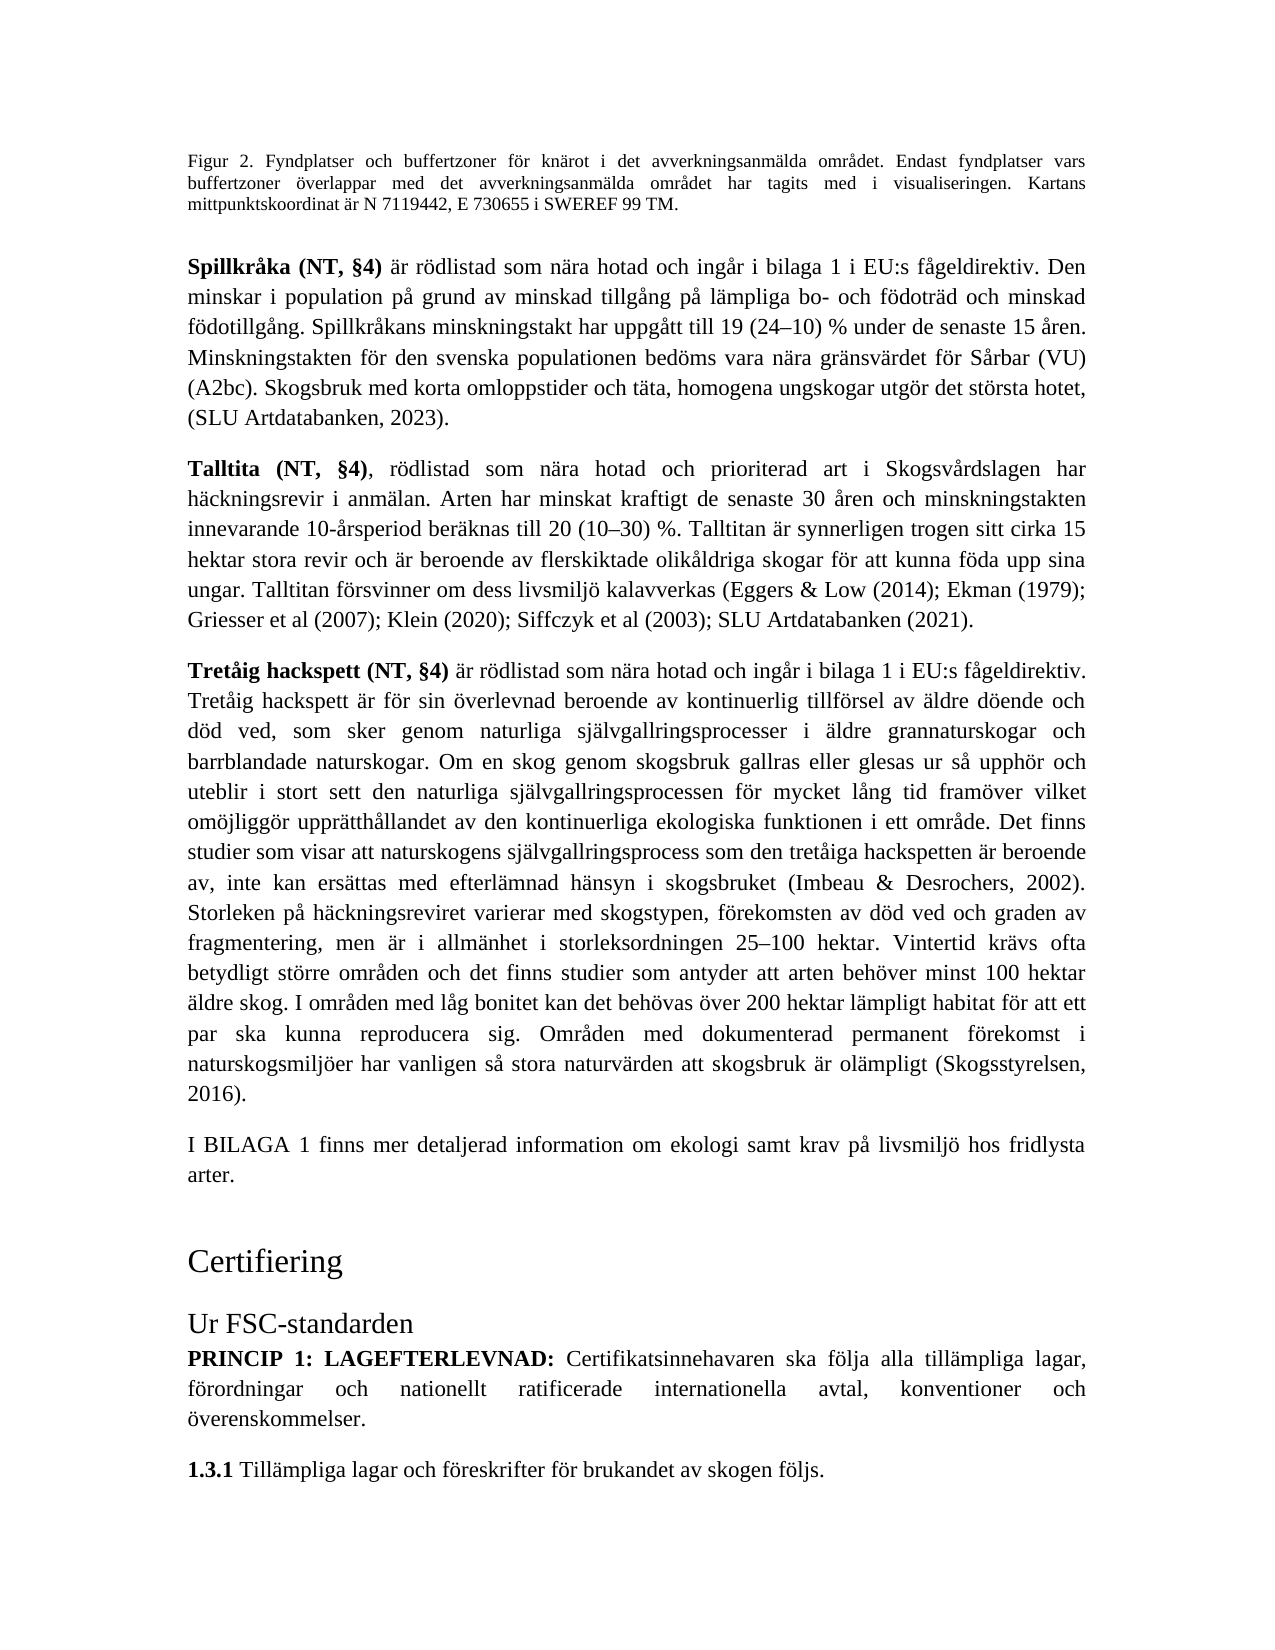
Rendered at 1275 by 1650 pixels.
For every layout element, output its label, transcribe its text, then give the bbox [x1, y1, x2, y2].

subtitle Certifiering [187, 1241, 1087, 1280]
subtitle Ur FSC-standarden [187, 1306, 1087, 1340]
text Figur 2. Fyndplatser och buffertzoner för knärot i det avverkningsanmälda området. Endast fyndplatser vars buffertzoner överlappar med det avverkningsanmälda området har tagits med i visualiseringen. Kartans mittpunktskoordinat är N 7119442, E 730655 i SWEREF 99 TM. [187, 150, 1087, 215]
text 1.3.1 Tillämpliga lagar och föreskrifter för brukandet av skogen följs. [187, 1456, 1087, 1483]
text I BILAGA 1 finns mer detaljerad information om ekologi samt krav på livsmiljö hos fridlysta arter. [187, 1131, 1087, 1188]
text Tretåig hackspett (NT, §4) är rödlistad som nära hotad och ingår i bilaga 1 i EU:s fågeldirektiv. Tretåig hackspett är för sin överlevnad beroende av kontinuerlig tillförsel av äldre döende och död ved, som sker genom naturliga självgallringsprocesser i äldre grannaturskogar och barrblandade naturskogar. Om en skog genom skogsbruk gallras eller glesas ur så upphör och uteblir i stort sett den naturliga självgallringsprocessen för mycket lång tid framöver vilket omöjliggör upprätthållandet av den kontinuerliga ekologiska funktionen i ett område. Det finns studier som visar att naturskogens självgallringsprocess som den tretåiga hackspetten är beroende av, inte kan ersättas med efterlämnad hänsyn i skogsbruket (Imbeau & Desrochers, 2002). Storleken på häckningsreviret varierar med skogstypen, förekomsten av död ved och graden av fragmentering, men är i allmänhet i storleksordningen 25–100 hektar. Vintertid krävs ofta betydligt större områden och det finns studier som antyder att arten behöver minst 100 hektar äldre skog. I områden med låg bonitet kan det behövas över 200 hektar lämpligt habitat för att ett par ska kunna reproducera sig. Områden med dokumenterad permanent förekomst i naturskogsmiljöer har vanligen så stora naturvärden att skogsbruk är olämpligt (Skogsstyrelsen, 2016). [187, 657, 1087, 1106]
text PRINCIP 1: LAGEFTERLEVNAD: Certifikatsinnehavaren ska följa alla tillämpliga lagar, förordningar och nationellt ratificerade internationella avtal, konventioner och överenskommelser. [187, 1345, 1087, 1432]
text Talltita (NT, §4), rödlistad som nära hotad och prioriterad art i Skogsvårdslagen har häckningsrevir i anmälan. Arten har minskat kraftigt de senaste 30 åren och minskningstakten innevarande 10-årsperiod beräknas till 20 (10–30) %. Talltitan är synnerligen trogen sitt cirka 15 hektar stora revir och är beroende av flerskiktade olikåldriga skogar för att kunna föda upp sina ungar. Talltitan försvinner om dess livsmiljö kalavverkas (Eggers & Low (2014); Ekman (1979); Griesser et al (2007); Klein (2020); Siffczyk et al (2003); SLU Artdatabanken (2021). [187, 455, 1087, 632]
text Spillkråka (NT, §4) är rödlistad som nära hotad och ingår i bilaga 1 i EU:s fågeldirektiv. Den minskar i population på grund av minskad tillgång på lämpliga bo- och födoträd och minskad födotillgång. Spillkråkans minskningstakt har uppgått till 19 (24–10) % under de senaste 15 åren. Minskningstakten för den svenska populationen bedöms vara nära gränsvärdet för Sårbar (VU) (A2bc). Skogsbruk med korta omloppstider och täta, homogena ungskogar utgör det största hotet, (SLU Artdatabanken, 2023). [187, 253, 1087, 430]
